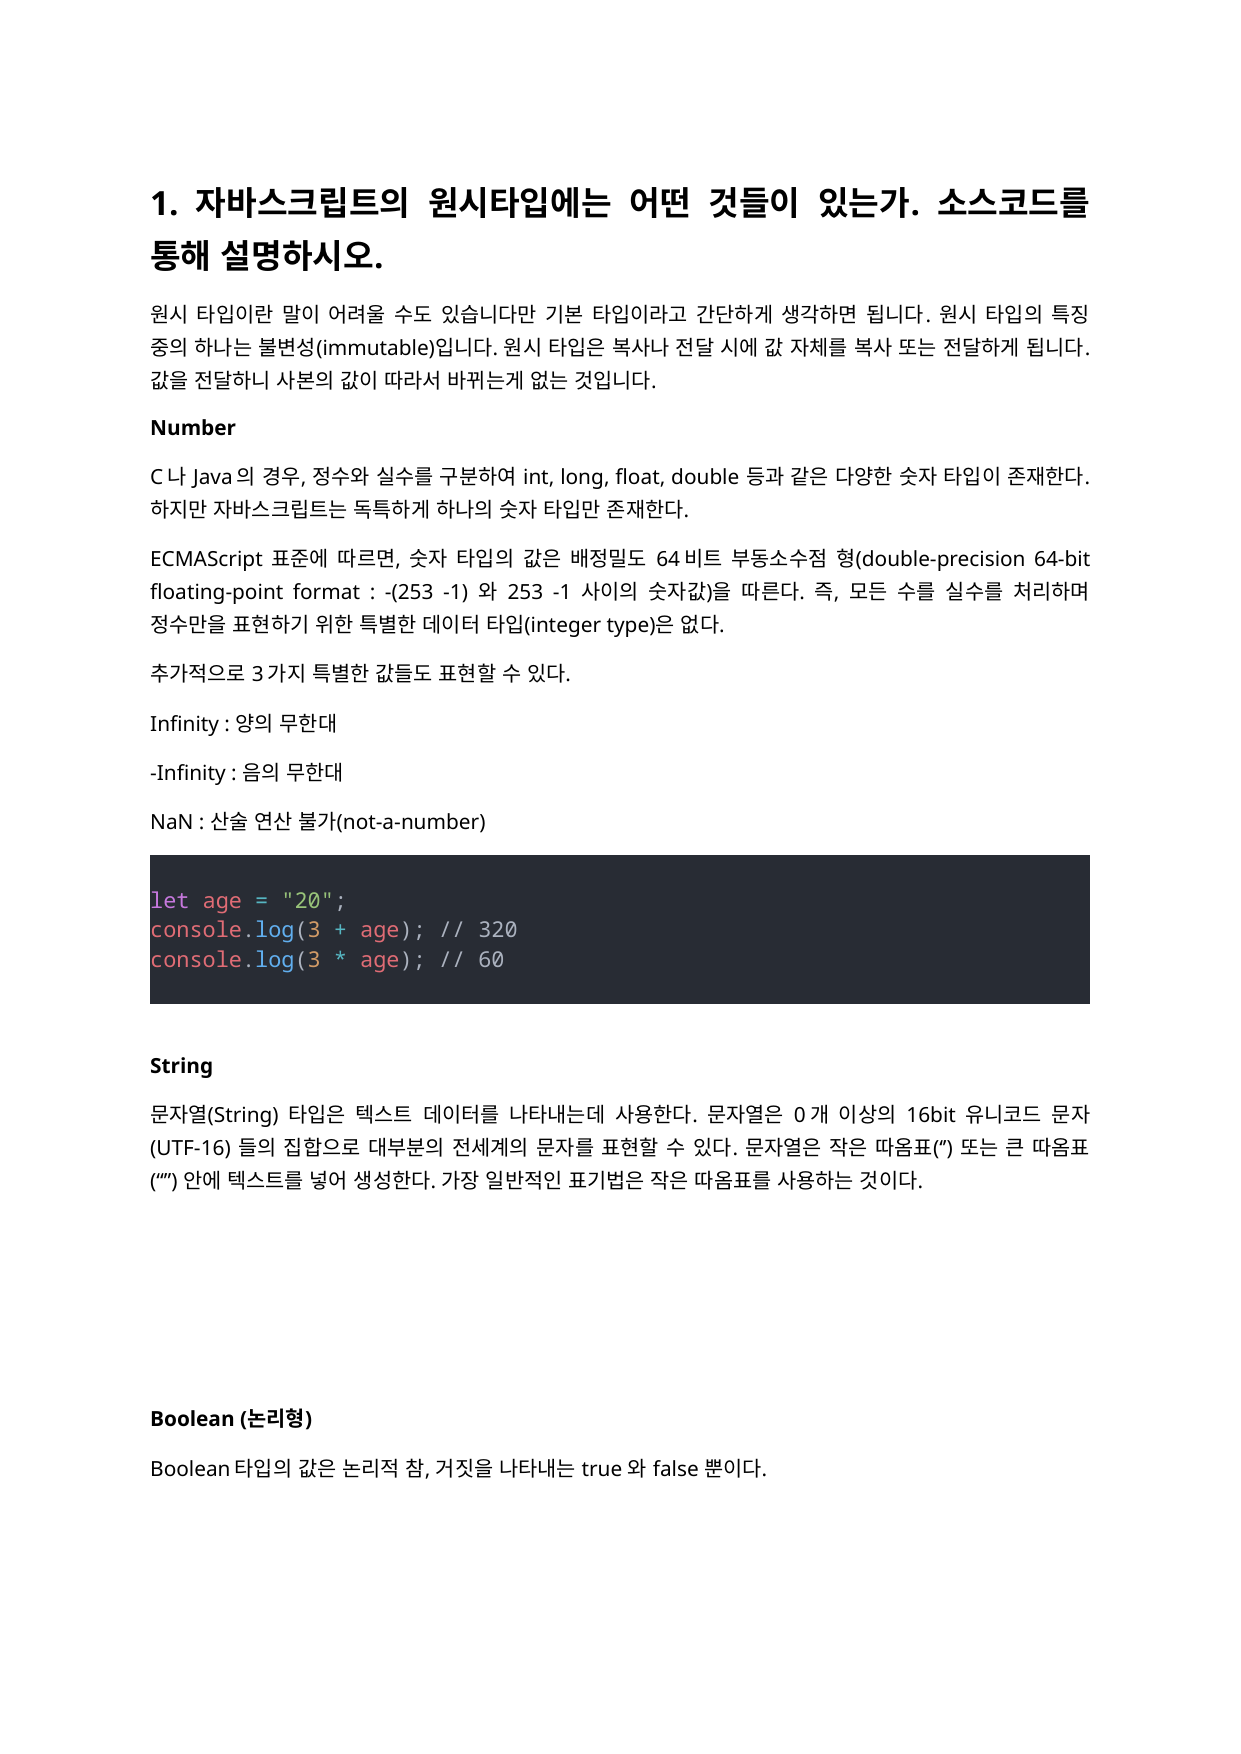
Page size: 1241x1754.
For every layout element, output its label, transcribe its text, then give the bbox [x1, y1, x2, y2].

text 추가적으로 3가지 특별한 값들도 표현할 수 있다. [150, 657, 1090, 688]
text let age = "20"; [150, 885, 1090, 914]
text ECMAScript 표준에 따르면, 숫자 타입의 값은 배정밀도 64비트 부동소수점 형(double-precision 64-bit floating-point format : -(253 -1) 와 253 -1 사이의 숫자값)을 따른다. 즉, 모든 수를 실수를 처리하며 정수만을 표현하기 위한 특별한 데이터 타입(integer type)은 없다. [150, 543, 1090, 638]
text -Infinity : 음의 무한대 [150, 756, 1090, 786]
text console.log(3 * age); // 60 [150, 944, 1090, 974]
text Boolean (논리형) [150, 1402, 1090, 1433]
text NaN : 산술 연산 불가(not-a-number) [150, 806, 1090, 836]
text String [150, 1051, 1090, 1079]
text C나 Java의 경우, 정수와 실수를 구분하여 int, long, float, double 등과 같은 다양한 숫자 타입이 존재한다. 하지만 자바스크립트는 독특하게 하나의 숫자 타입만 존재한다. [150, 461, 1090, 523]
text 원시 타입이란 말이 어려울 수도 있습니다만 기본 타입이라고 간단하게 생각하면 됩니다. 원시 타입의 특징 중의 하나는 불변성(immutable)입니다. 원시 타입은 복사나 전달 시에 값 자체를 복사 또는 전달하게 됩니다. 값을 전달하니 사본의 값이 따라서 바뀌는게 없는 것입니다. [150, 298, 1090, 394]
text console.log(3 + age); // 320 [150, 914, 1090, 944]
text Infinity : 양의 무한대 [150, 707, 1090, 737]
text 1. 자바스크립트의 원시타입에는 어떤 것들이 있는가. 소스코드를 통해 설명하시오. [150, 177, 1090, 278]
text 문자열(String) 타입은 텍스트 데이터를 나타내는데 사용한다. 문자열은 0개 이상의 16bit 유니코드 문자(UTF-16) 들의 집합으로 대부분의 전세계의 문자를 표현할 수 있다. 문자열은 작은 따옴표(‘’) 또는 큰 따옴표(“”) 안에 텍스트를 넣어 생성한다. 가장 일반적인 표기법은 작은 따옴표를 사용하는 것이다. [150, 1098, 1090, 1194]
text Number [150, 413, 1090, 442]
text Boolean타입의 값은 논리적 참, 거짓을 나타내는 true 와 false 뿐이다. [150, 1452, 1090, 1482]
